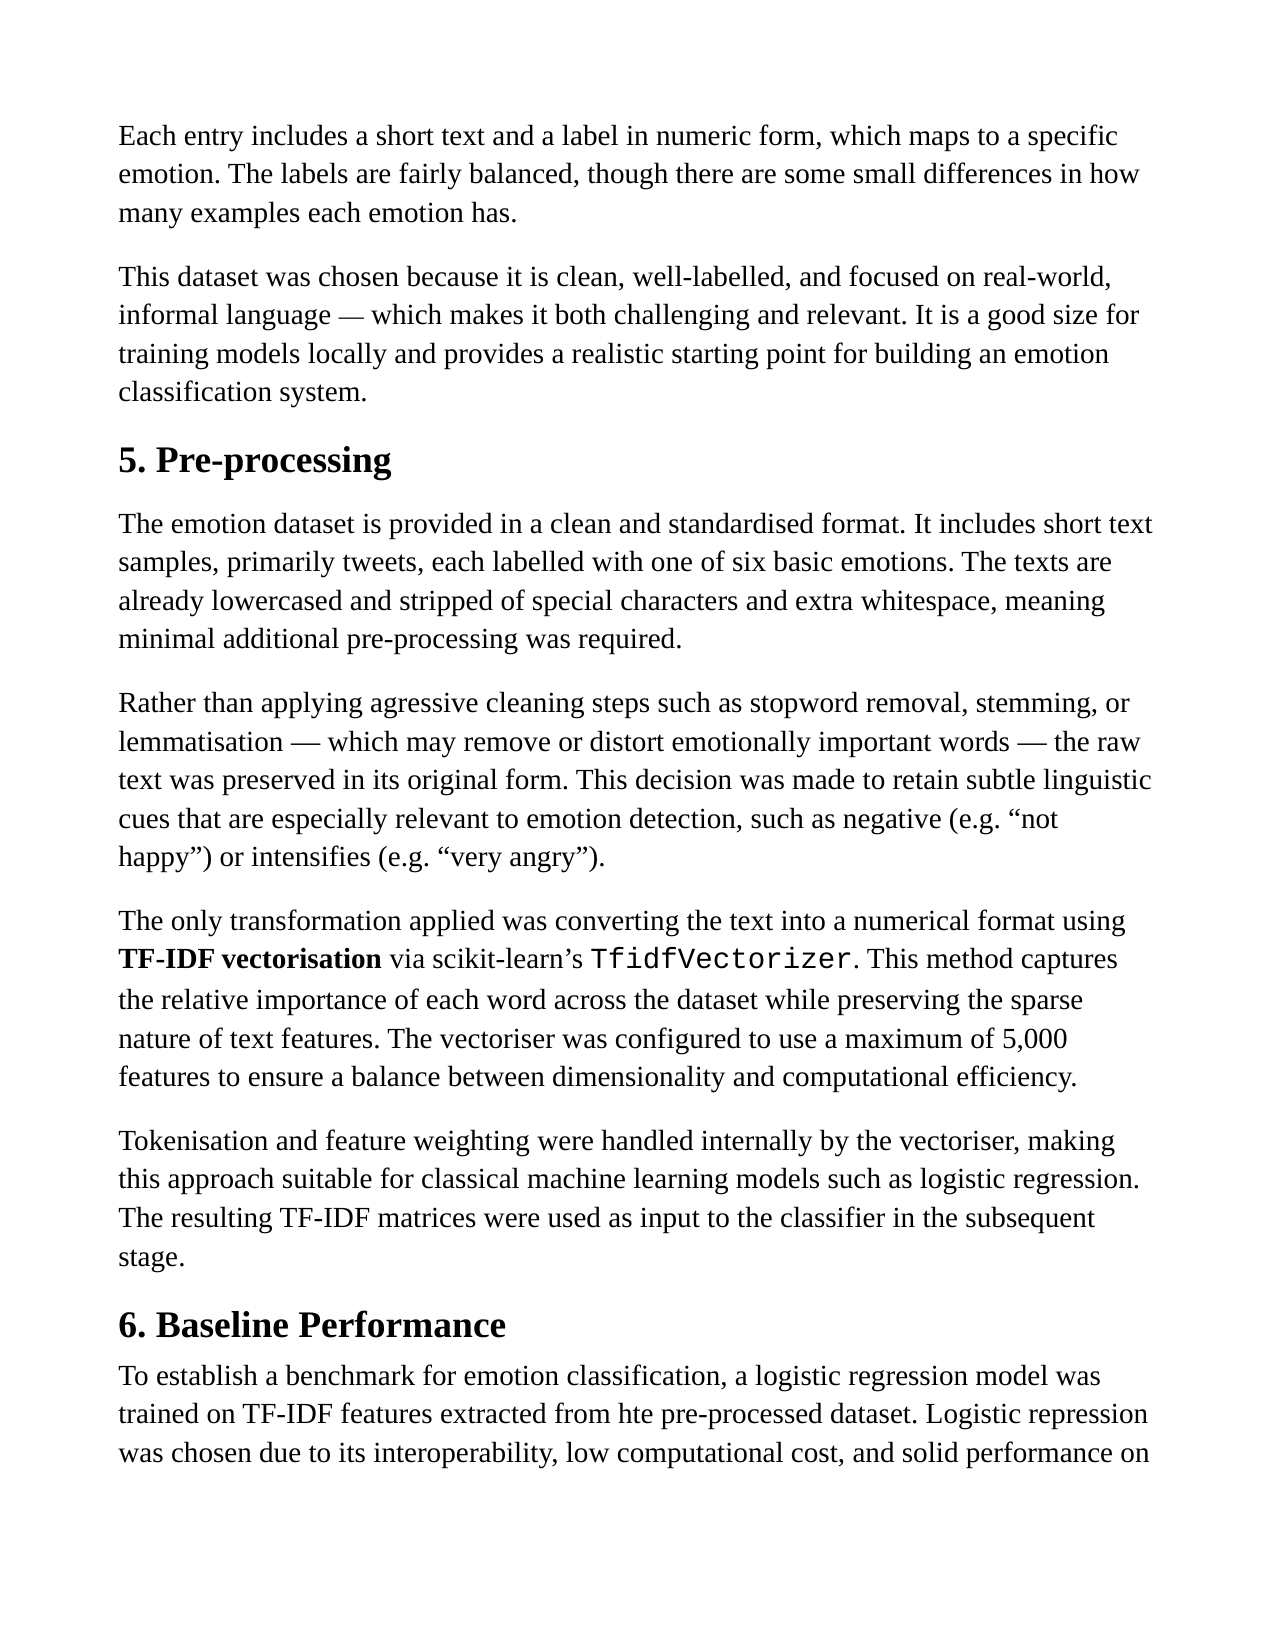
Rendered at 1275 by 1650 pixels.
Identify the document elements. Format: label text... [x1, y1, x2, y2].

subtitle 6. Baseline Performance [118, 1302, 1157, 1345]
text Tokenisation and feature weighting were handled internally by the vectoriser, making this approach suitable for classical machine learning models such as logistic regression. The resulting TF-IDF matrices were used as input to the classifier in the subsequent stage. [118, 1123, 1157, 1272]
subtitle 5. Pre-processing [118, 438, 1157, 481]
text This dataset was chosen because it is clean, well-labelled, and focused on real-world, informal language — which makes it both challenging and relevant. It is a good size for training models locally and provides a realistic starting point for building an emotion classification system. [118, 259, 1157, 408]
text The only transformation applied was converting the text into a numerical format using TF-IDF vectorisation via scikit-learn’s TfidfVectorizer. This method captures the relative importance of each word across the dataset while preserving the sparse nature of text features. The vectoriser was configured to use a maximum of 5,000 features to ensure a balance between dimensionality and computational efficiency. [118, 903, 1157, 1093]
text The emotion dataset is provided in a clean and standardised format. It includes short text samples, primarily tweets, each labelled with one of six basic emotions. The texts are already lowercased and stripped of special characters and extra whitespace, meaning minimal additional pre-processing was required. [118, 506, 1157, 655]
text Rather than applying agressive cleaning steps such as stopword removal, stemming, or lemmatisation — which may remove or distort emotionally important words — the raw text was preserved in its original form. This decision was made to retain subtle linguistic cues that are especially relevant to emotion detection, such as negative (e.g. “not happy”) or intensifies (e.g. “very angry”). [118, 685, 1157, 873]
text Each entry includes a short text and a label in numeric form, which maps to a specific emotion. The labels are fairly balanced, though there are some small differences in how many examples each emotion has. [118, 118, 1157, 229]
